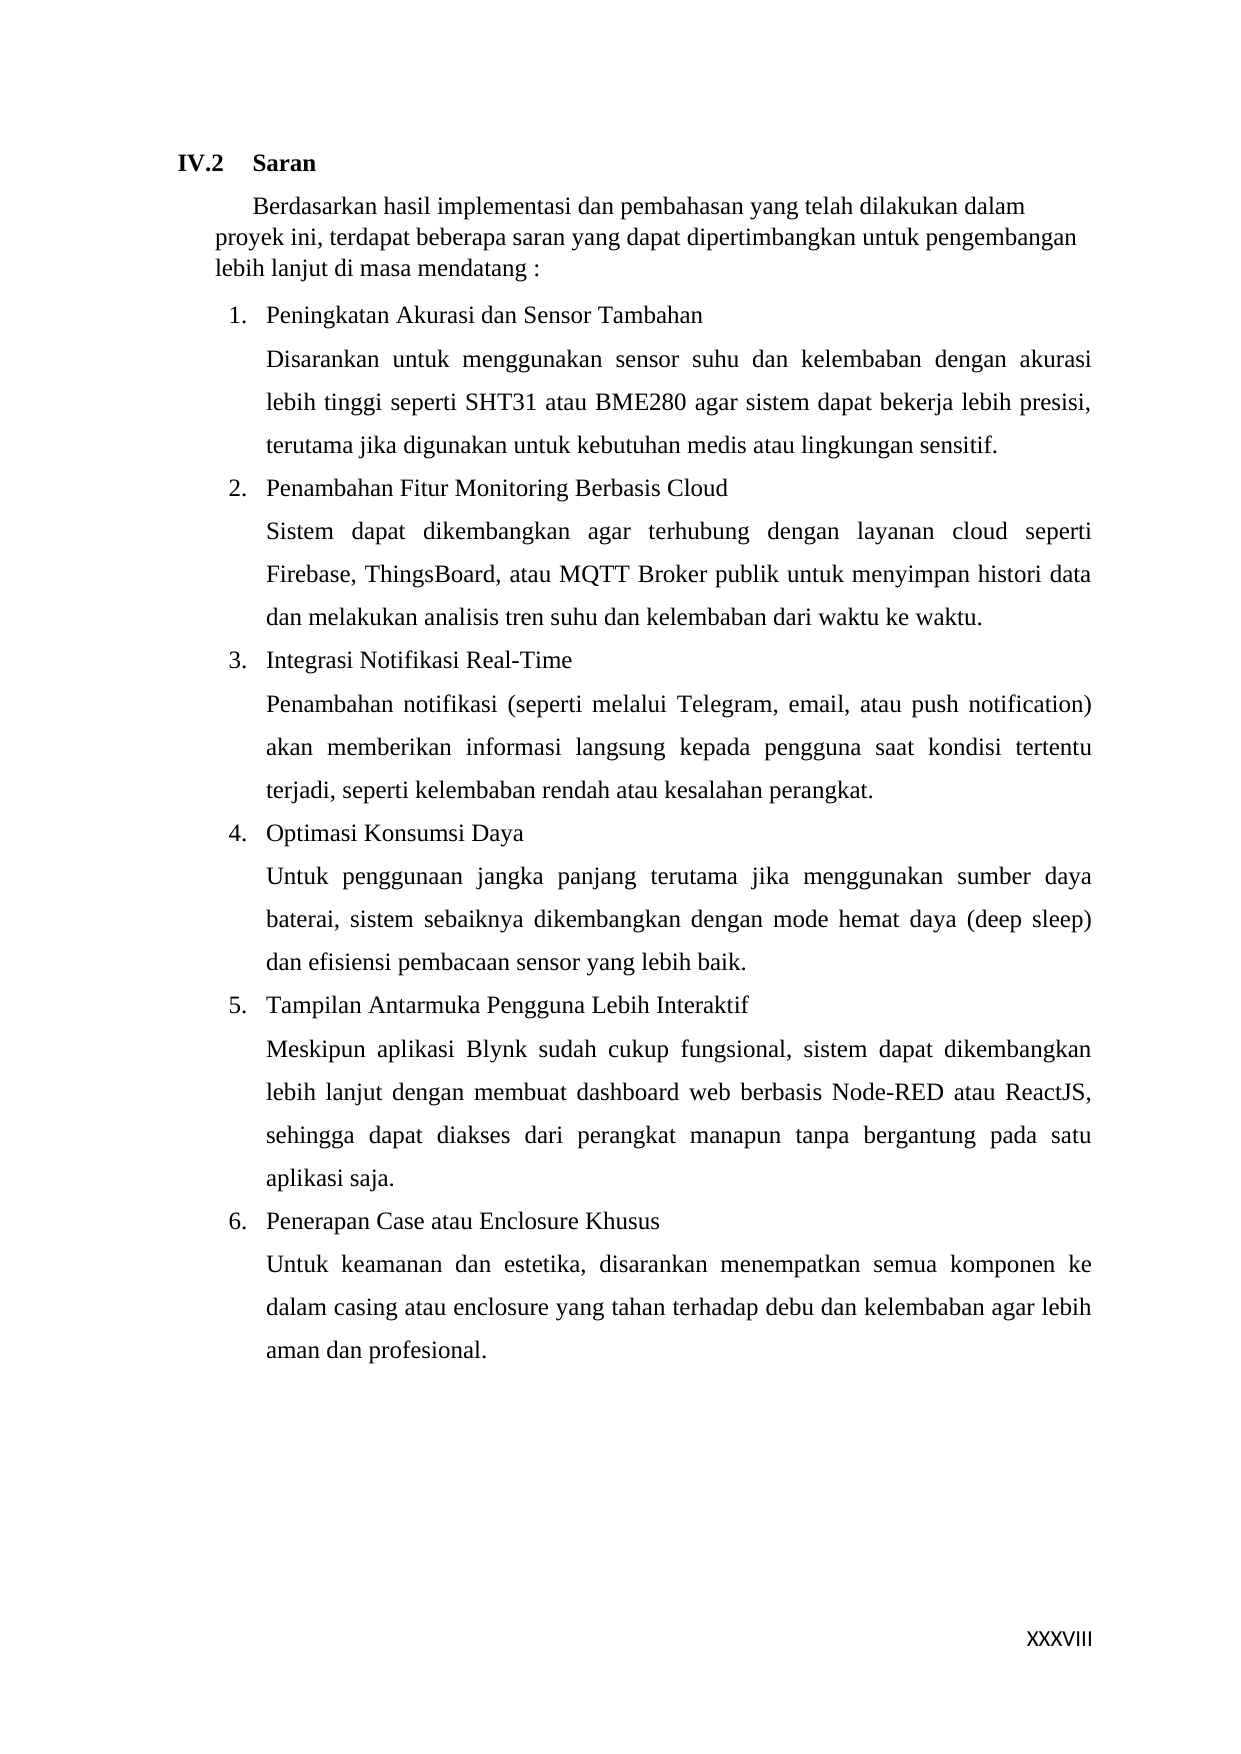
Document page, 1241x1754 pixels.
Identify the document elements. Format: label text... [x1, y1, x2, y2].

list Sistem dapat dikembangkan agar terhubung dengan layanan cloud seperti Firebase, ThingsBoard, atau MQTT Broker publik untuk menyimpan histori data dan melakukan analisis tren suhu dan kelembaban dari waktu ke waktu. [266, 516, 1092, 631]
list Disarankan untuk menggunakan sensor suhu dan kelembaban dengan akurasi lebih tinggi seperti SHT31 atau BME280 agar sistem dapat bekerja lebih presisi, terutama jika digunakan untuk kebutuhan medis atau lingkungan sensitif. [266, 344, 1092, 459]
list Penambahan Fitur Monitoring Berbasis Cloud [228, 473, 1092, 502]
list Peningkatan Akurasi dan Sensor Tambahan [228, 301, 1092, 329]
list Integrasi Notifikasi Real-Time [228, 646, 1092, 674]
list Optimasi Konsumsi Daya [228, 818, 1092, 847]
list Penambahan notifikasi (seperti melalui Telegram, email, atau push notification) akan memberikan informasi langsung kepada pengguna saat kondisi tertentu terjadi, seperti kelembaban rendah atau kesalahan perangkat. [266, 689, 1092, 804]
text Berdasarkan hasil implementasi dan pembahasan yang telah dilakukan dalam proyek ini, terdapat beberapa saran yang dapat dipertimbangkan untuk pengembangan lebih lanjut di masa mendatang : [215, 191, 1092, 282]
list Untuk penggunaan jangka panjang terutama jika menggunakan sumber daya baterai, sistem sebaiknya dikembangkan dengan mode hemat daya (deep sleep) dan efisiensi pembacaan sensor yang lebih baik. [266, 861, 1092, 976]
list Meskipun aplikasi Blynk sudah cukup fungsional, sistem dapat dikembangkan lebih lanjut dengan membuat dashboard web berbasis Node-RED atau ReactJS, sehingga dapat diakses dari perangkat manapun tanpa bergantung pada satu aplikasi saja. [266, 1034, 1092, 1192]
list Tampilan Antarmuka Pengguna Lebih Interaktif [228, 991, 1092, 1019]
subtitle Saran [177, 148, 1092, 176]
list Untuk keamanan dan estetika, disarankan menempatkan semua komponen ke dalam casing atau enclosure yang tahan terhadap debu dan kelembaban agar lebih aman dan profesional. [266, 1249, 1092, 1364]
list Penerapan Case atau Enclosure Khusus [228, 1206, 1092, 1235]
